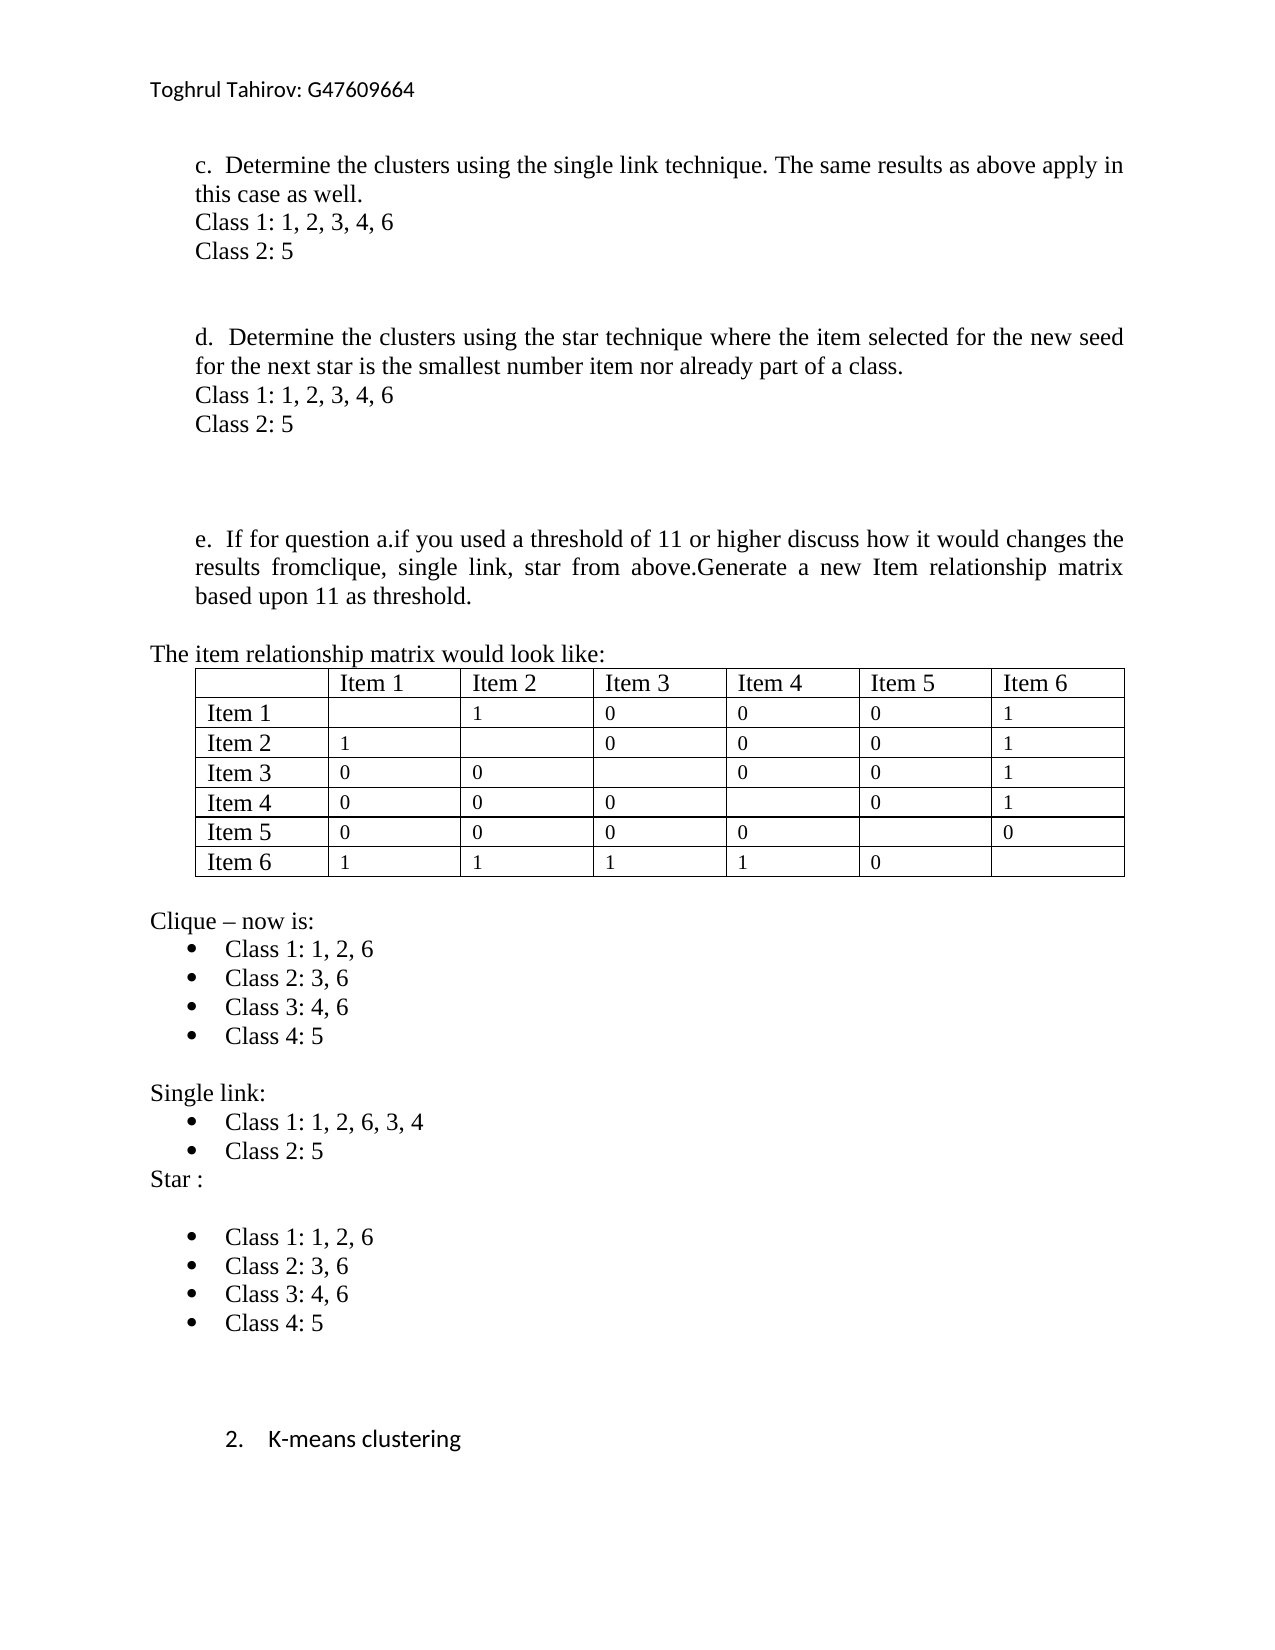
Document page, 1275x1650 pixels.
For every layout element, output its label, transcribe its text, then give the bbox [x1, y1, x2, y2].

table_header Item 5 [860, 669, 991, 697]
text Class 1: 1, 2, 3, 4, 6 [195, 207, 1125, 236]
table_header [196, 669, 328, 697]
text Class 1: 1, 2, 3, 4, 6 [195, 380, 1125, 409]
table_cell Item 4 [196, 788, 328, 816]
text Class 2: 5 [195, 236, 1125, 265]
table_cell [461, 728, 593, 757]
table_header Item 6 [992, 669, 1124, 697]
table_cell 0 [461, 818, 593, 846]
table_cell Item 6 [196, 847, 328, 876]
text e. If for question a.if you used a threshold of 11 or higher discuss how it would changes the results fromclique, single link, star from above.Generate a new Item relationship matrix based upon 11 as threshold. [150, 524, 1125, 610]
table_cell 0 [329, 818, 460, 846]
table_cell 0 [727, 698, 859, 727]
table_cell 0 [594, 788, 726, 816]
table_cell 1 [992, 758, 1124, 787]
table_cell 1 [329, 847, 460, 876]
text Clique – now is: [150, 906, 1125, 934]
table_cell [727, 788, 859, 816]
table_cell 0 [860, 788, 991, 816]
table_cell 0 [727, 728, 859, 757]
text Star : [150, 1164, 1125, 1193]
table_cell 1 [992, 788, 1124, 816]
text The item relationship matrix would look like: [150, 639, 1125, 667]
list Class 1: 1, 2, 6, 3, 4 [187, 1107, 1125, 1136]
table_header Item 1 [329, 669, 460, 697]
table_cell 0 [329, 788, 460, 816]
table_cell 0 [992, 818, 1124, 846]
table_cell 0 [860, 728, 991, 757]
text c. Determine the clusters using the single link technique. The same results as above apply in this case as well. [150, 150, 1125, 207]
table_cell Item 2 [196, 728, 328, 757]
table_cell 0 [727, 758, 859, 787]
table_cell 1 [461, 847, 593, 876]
text Single link: [150, 1078, 1125, 1107]
list Class 1: 1, 2, 6 [187, 1222, 1125, 1251]
list Class 4: 5 [187, 1308, 1125, 1337]
list Class 2: 3, 6 [187, 963, 1125, 992]
table_cell 0 [860, 758, 991, 787]
table_cell 0 [594, 698, 726, 727]
list Class 3: 4, 6 [187, 1279, 1125, 1308]
table_cell 0 [594, 728, 726, 757]
list Class 4: 5 [187, 1021, 1125, 1049]
text Class 2: 5 [195, 409, 1125, 437]
table_cell 1 [992, 698, 1124, 727]
list Class 2: 5 [187, 1136, 1125, 1164]
table_cell 1 [727, 847, 859, 876]
table_cell 0 [860, 847, 991, 876]
table_cell Item 3 [196, 758, 328, 787]
table_cell 0 [860, 698, 991, 727]
list K-means clustering [225, 1423, 1125, 1454]
table_cell 0 [727, 818, 859, 846]
text d. Determine the clusters using the star technique where the item selected for the new seed for the next star is the smallest number item nor already part of a class. [150, 322, 1125, 380]
table_header Item 4 [727, 669, 859, 697]
table_cell [992, 847, 1124, 876]
table_cell 1 [329, 728, 460, 757]
table_cell 1 [461, 698, 593, 727]
table_cell Item 5 [196, 818, 328, 846]
table_cell 0 [461, 788, 593, 816]
table_cell 0 [329, 758, 460, 787]
list Class 1: 1, 2, 6 [187, 934, 1125, 963]
table_cell Item 1 [196, 698, 328, 727]
table_cell [594, 758, 726, 787]
list Class 3: 4, 6 [187, 992, 1125, 1021]
table_header Item 2 [461, 669, 593, 697]
table_cell 1 [992, 728, 1124, 757]
table_cell 1 [594, 847, 726, 876]
list Class 2: 3, 6 [187, 1251, 1125, 1279]
table_cell 0 [594, 818, 726, 846]
table_cell [329, 698, 460, 727]
table_header Item 3 [594, 669, 726, 697]
table_cell [860, 818, 991, 846]
table_cell 0 [461, 758, 593, 787]
